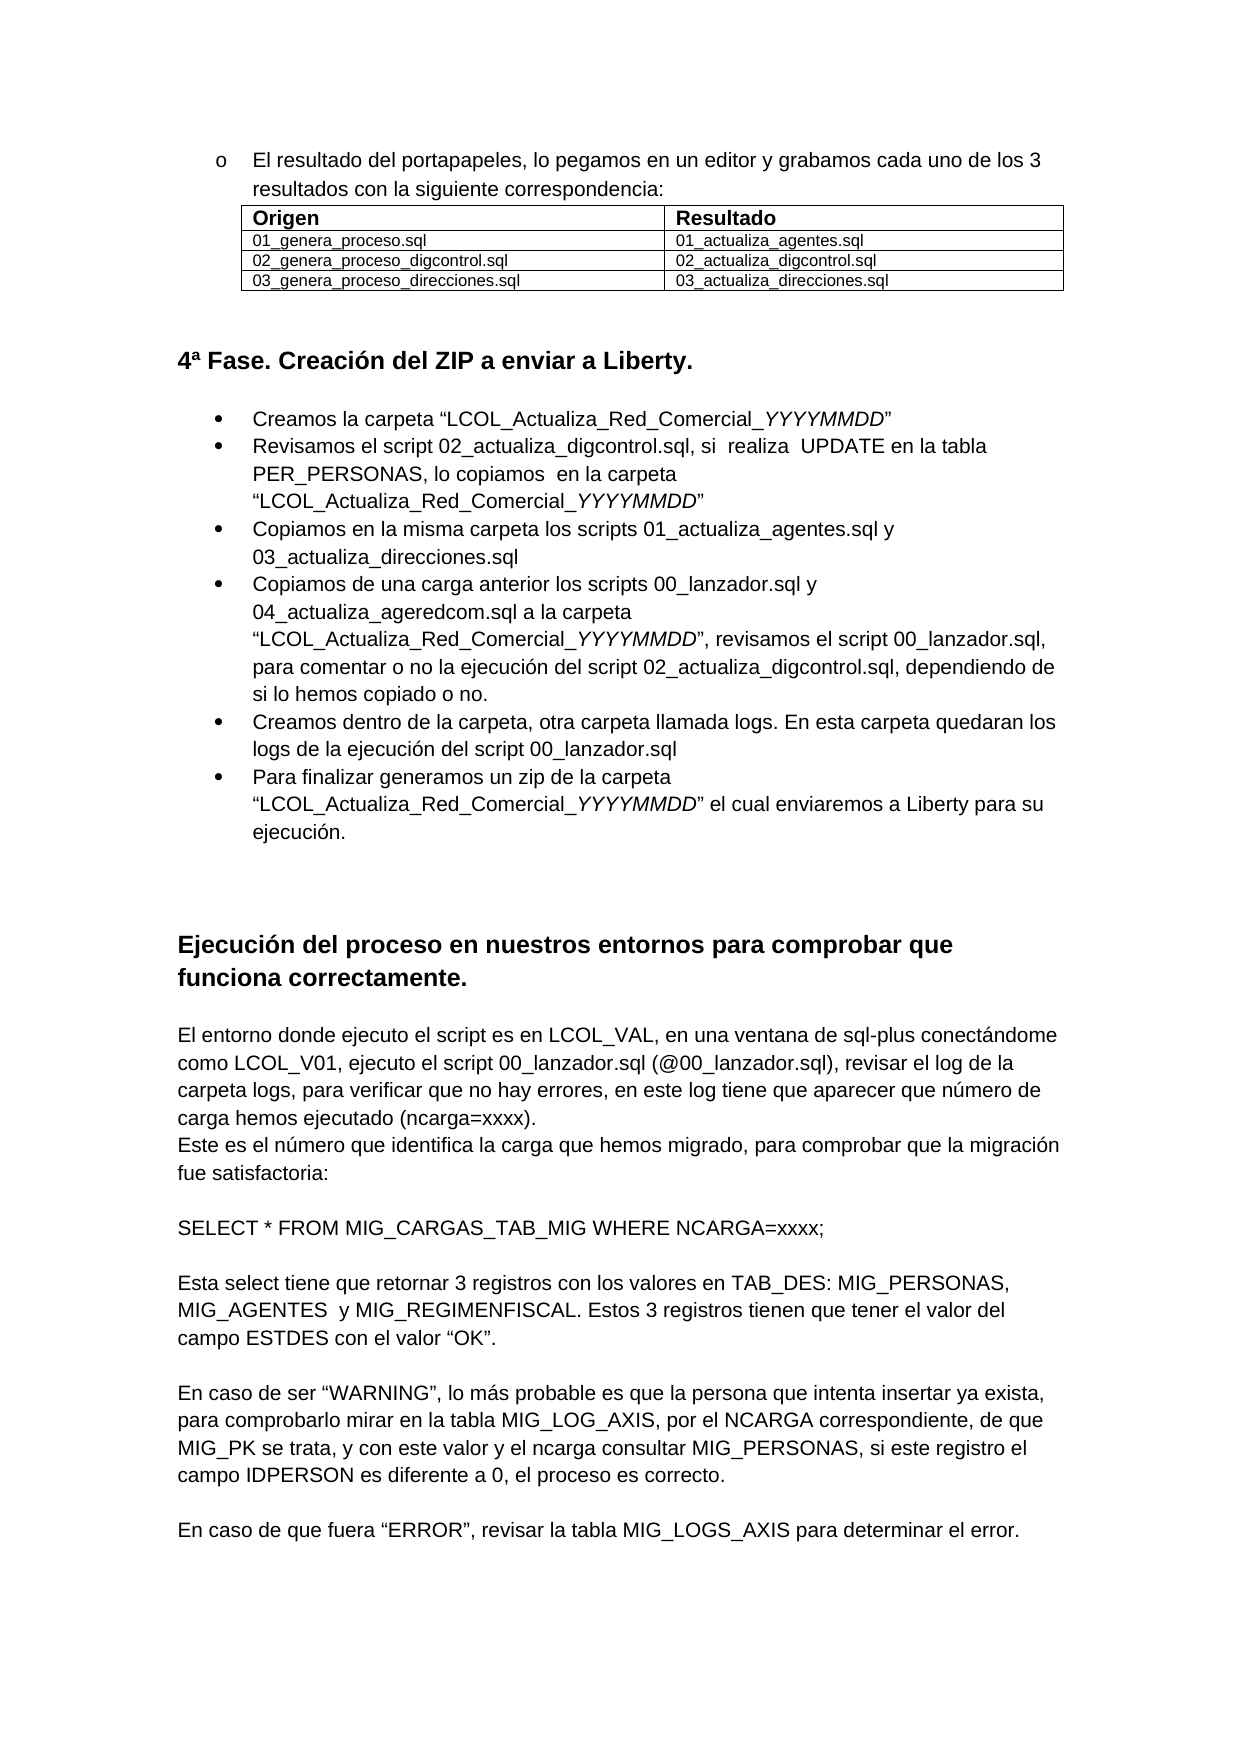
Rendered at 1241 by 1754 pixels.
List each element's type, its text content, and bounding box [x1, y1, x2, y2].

list Creamos dentro de la carpeta, otra carpeta llamada logs. En esta carpeta quedaran los logs de la ejecución del script 00_lanzador.sql [215, 709, 1063, 761]
table_header Origen [242, 206, 664, 229]
text En caso de ser “WARNING”, lo más probable es que la persona que intenta insertar ya exista, para comprobarlo mirar en la tabla MIG_LOG_AXIS, por el NCARGA correspondiente, de que MIG_PK se trata, y con este valor y el ncarga consultar MIG_PERSONAS, si este registro el campo IDPERSON es diferente a 0, el proceso es correcto. [177, 1381, 1063, 1487]
list Copiamos de una carga anterior los scripts 00_lanzador.sql y 04_actualiza_ageredcom.sql a la carpeta “LCOL_Actualiza_Red_Comercial_YYYYMMDD”, revisamos el script 00_lanzador.sql, para comentar o no la ejecución del script 02_actualiza_digcontrol.sql, dependiendo de si lo hemos copiado o no. [215, 572, 1063, 706]
text Este es el número que identifica la carga que hemos migrado, para comprobar que la migración fue satisfactoria: [177, 1133, 1063, 1185]
text 4ª Fase. Creación del ZIP a enviar a Liberty. [177, 346, 1063, 375]
table_header Resultado [665, 206, 1063, 229]
table_cell 03_actualiza_direcciones.sql [665, 271, 1063, 290]
table_cell 01_actualiza_agentes.sql [665, 231, 1063, 250]
list Revisamos el script 02_actualiza_digcontrol.sql, si realiza UPDATE en la tabla PER_PERSONAS, lo copiamos en la carpeta “LCOL_Actualiza_Red_Comercial_YYYYMMDD” [215, 434, 1063, 513]
text En caso de que fuera “ERROR”, revisar la tabla MIG_LOGS_AXIS para determinar el error. [177, 1518, 1063, 1542]
text Ejecución del proceso en nuestros entornos para comprobar que funciona correctamente. [177, 930, 1063, 992]
table_cell 02_genera_proceso_digcontrol.sql [242, 251, 664, 270]
text SELECT * FROM MIG_CARGAS_TAB_MIG WHERE NCARGA=xxxx; [177, 1216, 1063, 1240]
text Esta select tiene que retornar 3 registros con los valores en TAB_DES: MIG_PERSONAS, MIG_AGENTES y MIG_REGIMENFISCAL. Estos 3 registros tienen que tener el valor del campo ESTDES con el valor “OK”. [177, 1271, 1063, 1350]
text El entorno donde ejecuto el script es en LCOL_VAL, en una ventana de sql-plus conectándome como LCOL_V01, ejecuto el script 00_lanzador.sql (@00_lanzador.sql), revisar el log de la carpeta logs, para verificar que no hay errores, en este log tiene que aparecer que número de carga hemos ejecutado (ncarga=xxxx). [177, 1023, 1063, 1130]
list Para finalizar generamos un zip de la carpeta “LCOL_Actualiza_Red_Comercial_YYYYMMDD” el cual enviaremos a Liberty para su ejecución. [215, 765, 1063, 844]
table_cell 03_genera_proceso_direcciones.sql [242, 271, 664, 290]
table_cell 01_genera_proceso.sql [242, 231, 664, 250]
list Creamos la carpeta “LCOL_Actualiza_Red_Comercial_YYYYMMDD” [215, 407, 1063, 431]
list Copiamos en la misma carpeta los scripts 01_actualiza_agentes.sql y 03_actualiza_direcciones.sql [215, 517, 1063, 568]
table_cell 02_actualiza_digcontrol.sql [665, 251, 1063, 270]
list El resultado del portapapeles, lo pegamos en un editor y grabamos cada uno de los 3 resultados con la siguiente correspondencia: [215, 148, 1063, 201]
